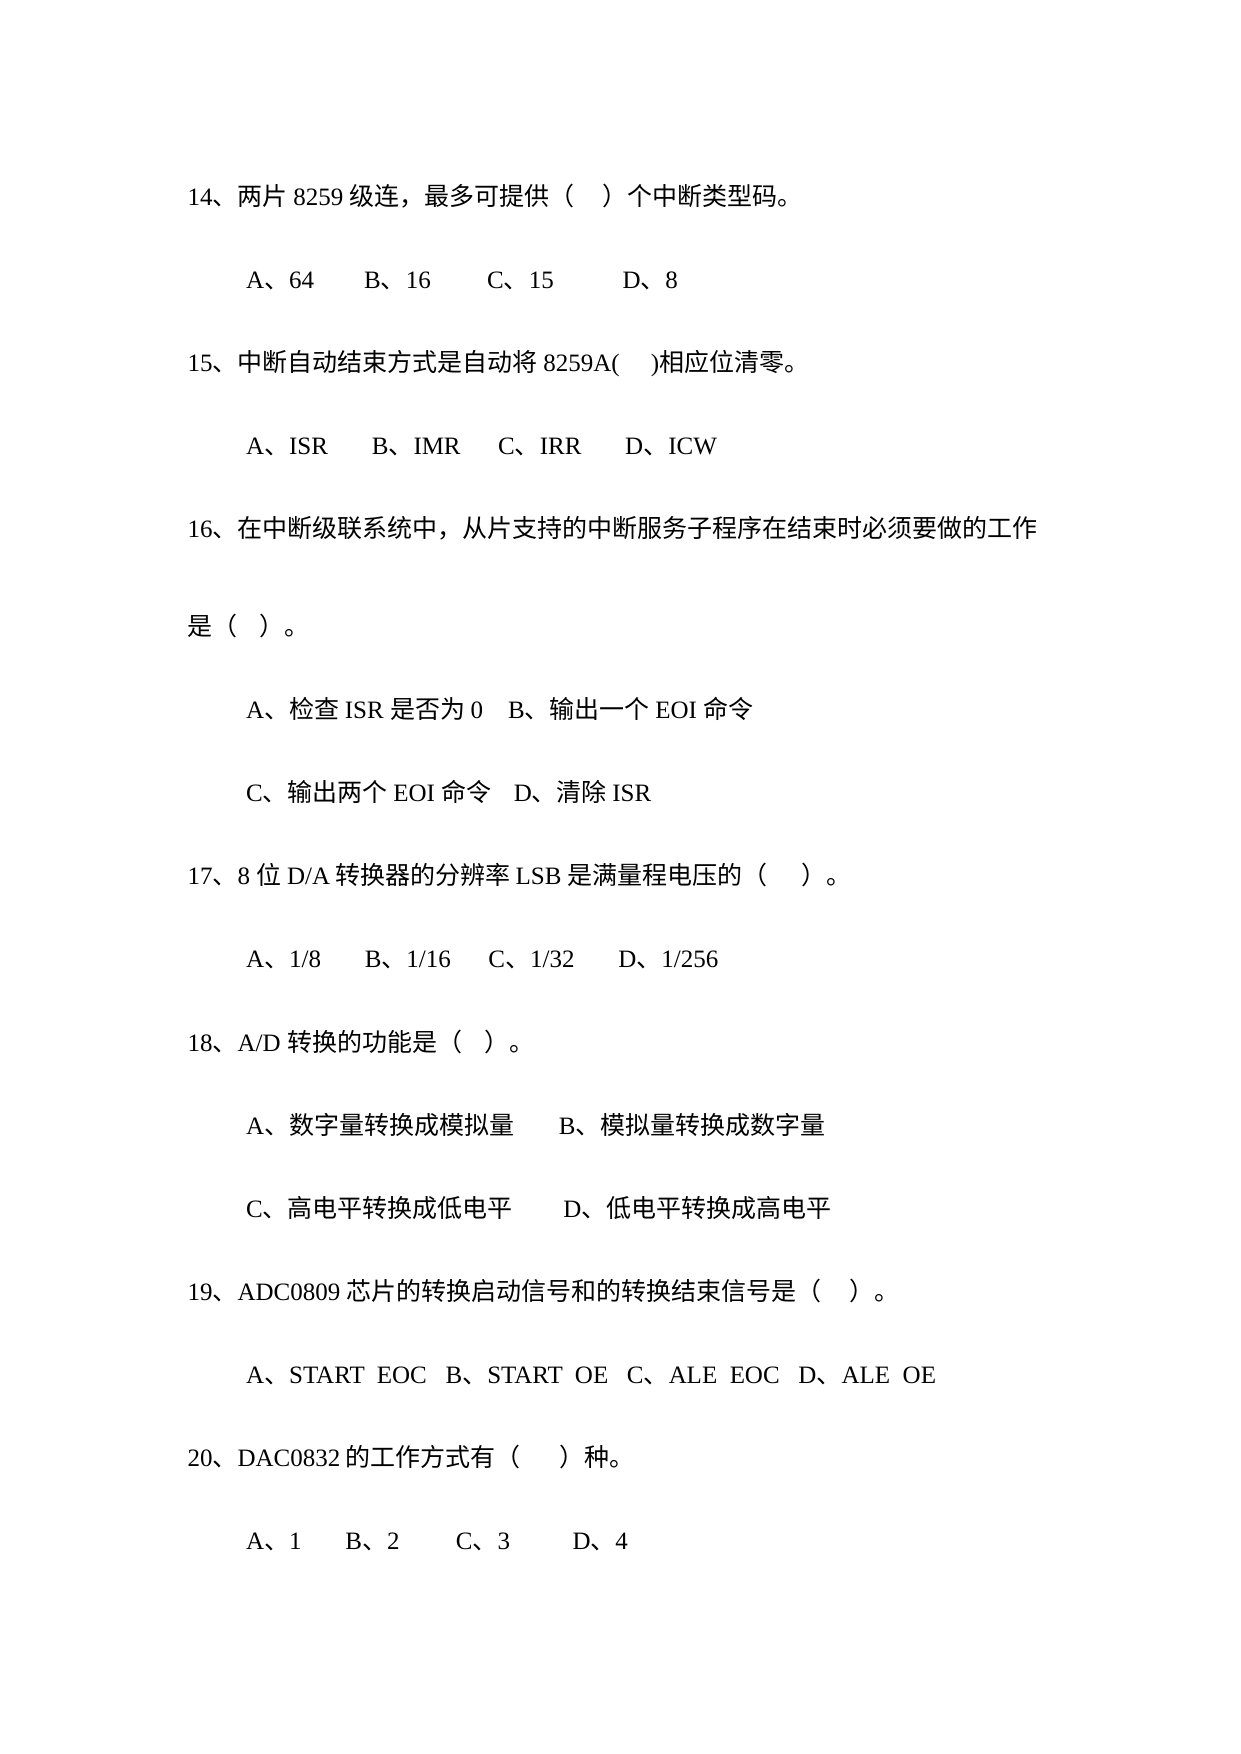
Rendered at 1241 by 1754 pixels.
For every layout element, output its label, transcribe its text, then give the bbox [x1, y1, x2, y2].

text 18、A/D 转换的功能是（ ）。 [187, 1008, 1053, 1073]
text 14、两片 8259 级连，最多可提供（ ）个中断类型码。 [187, 162, 1053, 227]
text 15、中断自动结束方式是自动将 8259A( )相应位清零。 [187, 328, 1053, 393]
text C、输出两个 EOI 命令 D、清除 ISR [187, 758, 1053, 823]
text A、检查 ISR 是否为 0 B、输出一个 EOI 命令 [187, 675, 1053, 740]
text 17、8 位 D/A 转换器的分辨率 LSB 是满量程电压的（ ）。 [187, 841, 1053, 906]
text A、数字量转换成模拟量 B、模拟量转换成数字量 [187, 1091, 1053, 1156]
text A、64 B、16 C、15 D、8 [187, 245, 1053, 310]
text A、1 B、2 C、3 D、4 [187, 1506, 1053, 1571]
text A、1/8 B、1/16 C、1/32 D、1/256 [187, 924, 1053, 989]
text A、ISR B、IMR C、IRR D、ICW [187, 411, 1053, 476]
text 16、在中断级联系统中，从片支持的中断服务子程序在结束时必须要做的工作是（ ）。 [187, 494, 1053, 657]
text A、START EOC B、START OE C、ALE EOC D、ALE OE [187, 1340, 1053, 1405]
text 19、ADC0809 芯片的转换启动信号和的转换结束信号是（ ）。 [187, 1257, 1053, 1322]
text C、高电平转换成低电平 D、低电平转换成高电平 [187, 1174, 1053, 1239]
text 20、DAC0832的工作方式有（ ）种。 [187, 1423, 1053, 1488]
